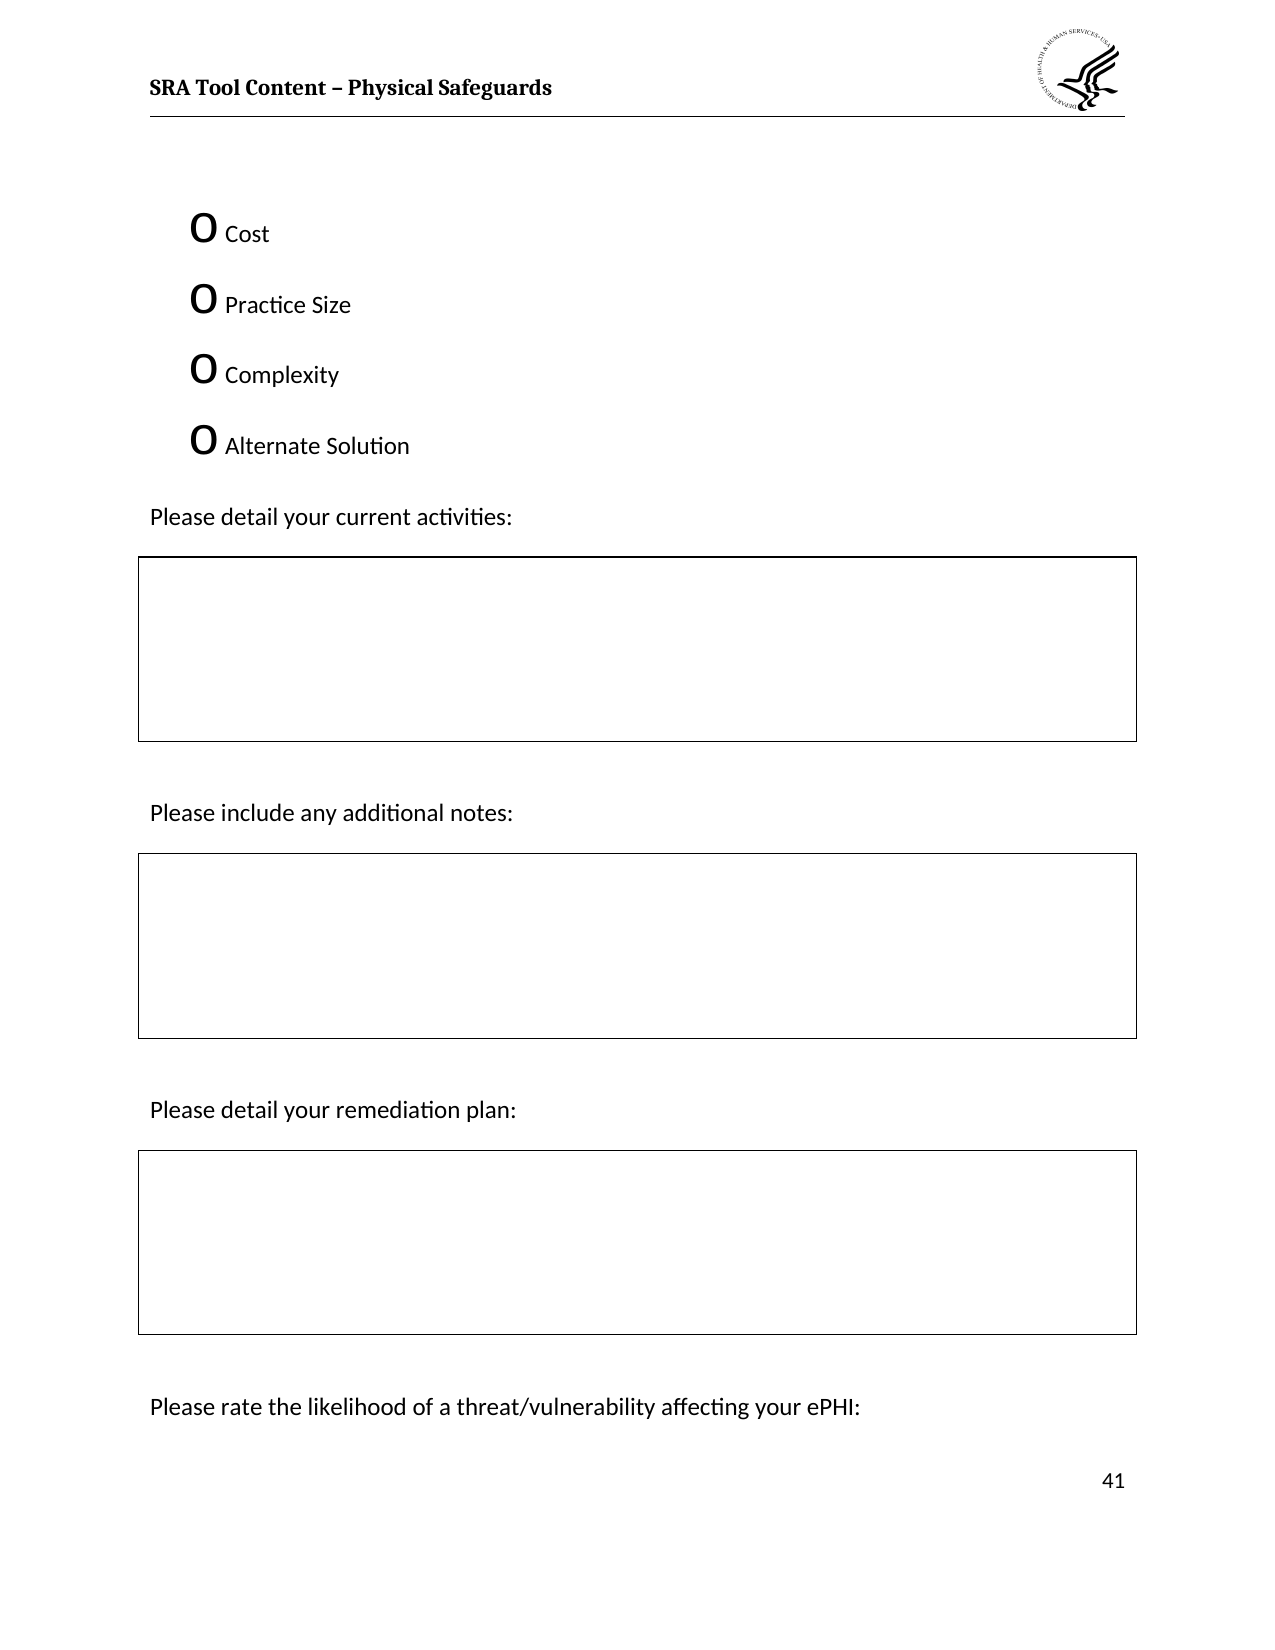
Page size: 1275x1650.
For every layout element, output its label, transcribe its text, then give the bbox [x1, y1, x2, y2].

list Alternate Solution [187, 409, 1125, 471]
list Cost [187, 198, 1125, 259]
text Please detail your current activities: [150, 501, 1125, 531]
picture [1037, 29, 1119, 111]
text Please detail your remediation plan: [150, 1094, 1125, 1125]
table_header [139, 854, 1136, 1037]
list Practice Size [187, 268, 1125, 329]
table_header [139, 558, 1136, 741]
table_header [139, 1151, 1136, 1334]
text Please include any additional notes: [150, 797, 1125, 828]
list Complexity [187, 339, 1125, 400]
text Please rate the likelihood of a threat/vulnerability affecting your ePHI: [150, 1391, 1125, 1422]
